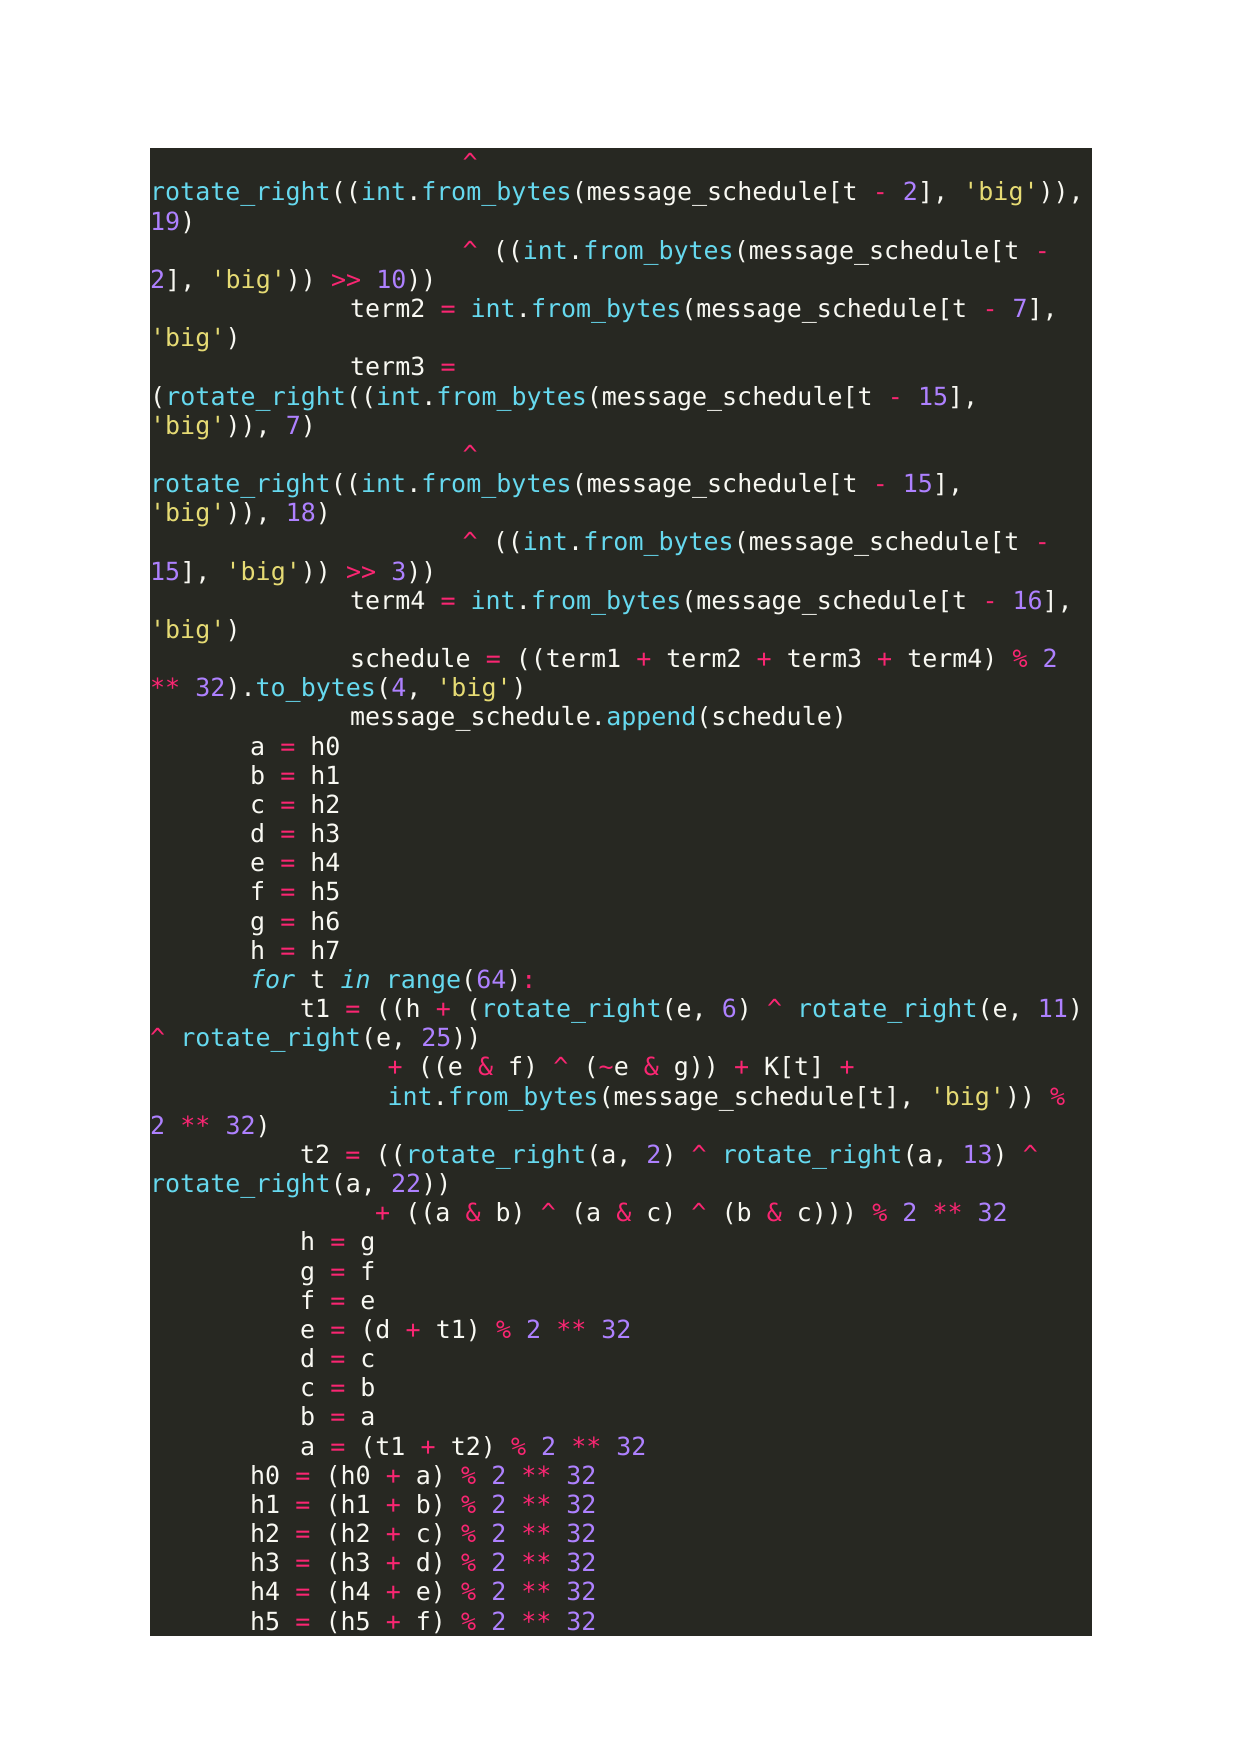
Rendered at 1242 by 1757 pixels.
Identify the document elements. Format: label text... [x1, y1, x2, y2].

text + ((a & b) ^ (a & c) ^ (b & c))) % 2 ** 32 [150, 1198, 1092, 1228]
text h = g [150, 1228, 1092, 1257]
text ^ rotate_right((int.from_bytes(message_schedule[t - 15], 'big')), 18) [150, 440, 1092, 528]
text b = a [150, 1403, 1092, 1432]
text e = (d + t1) % 2 ** 32 [150, 1315, 1092, 1344]
text d = c [150, 1344, 1092, 1373]
text term4 = int.from_bytes(message_schedule[t - 16], 'big') [150, 586, 1092, 644]
text c = h2 [150, 790, 1092, 819]
text message_schedule.append(schedule) [150, 703, 1092, 732]
text h4 = (h4 + e) % 2 ** 32 [150, 1578, 1092, 1607]
text f = h5 [150, 878, 1092, 907]
text h0 = (h0 + a) % 2 ** 32 [150, 1461, 1092, 1490]
text ^ ((int.from_bytes(message_schedule[t - 15], 'big')) >> 3)) [150, 528, 1092, 586]
text b = h1 [150, 761, 1092, 790]
text h2 = (h2 + c) % 2 ** 32 [150, 1519, 1092, 1548]
text ^ rotate_right((int.from_bytes(message_schedule[t - 2], 'big')), 19) [150, 148, 1092, 236]
text a = (t1 + t2) % 2 ** 32 [150, 1432, 1092, 1461]
text term2 = int.from_bytes(message_schedule[t - 7], 'big') [150, 294, 1092, 353]
text d = h3 [150, 819, 1092, 848]
text term3 = (rotate_right((int.from_bytes(message_schedule[t - 15], 'big')), 7) [150, 353, 1092, 440]
text t1 = ((h + (rotate_right(e, 6) ^ rotate_right(e, 11) ^ rotate_right(e, 25)) [150, 994, 1092, 1053]
text c = b [150, 1373, 1092, 1403]
text for t in range(64): [150, 965, 1092, 994]
text e = h4 [150, 848, 1092, 878]
text f = e [150, 1286, 1092, 1315]
text h3 = (h3 + d) % 2 ** 32 [150, 1548, 1092, 1578]
text ^ ((int.from_bytes(message_schedule[t - 2], 'big')) >> 10)) [150, 236, 1092, 294]
text g = f [150, 1257, 1092, 1286]
text + ((e & f) ^ (~e & g)) + K[t] + [150, 1053, 1092, 1082]
text a = h0 [150, 732, 1092, 761]
text h5 = (h5 + f) % 2 ** 32 [150, 1607, 1092, 1636]
text h = h7 [150, 936, 1092, 965]
text h1 = (h1 + b) % 2 ** 32 [150, 1490, 1092, 1519]
text int.from_bytes(message_schedule[t], 'big')) % 2 ** 32) [150, 1082, 1092, 1140]
text g = h6 [150, 907, 1092, 936]
text schedule = ((term1 + term2 + term3 + term4) % 2 ** 32).to_bytes(4, 'big') [150, 644, 1092, 703]
text t2 = ((rotate_right(a, 2) ^ rotate_right(a, 13) ^ rotate_right(a, 22)) [150, 1140, 1092, 1198]
